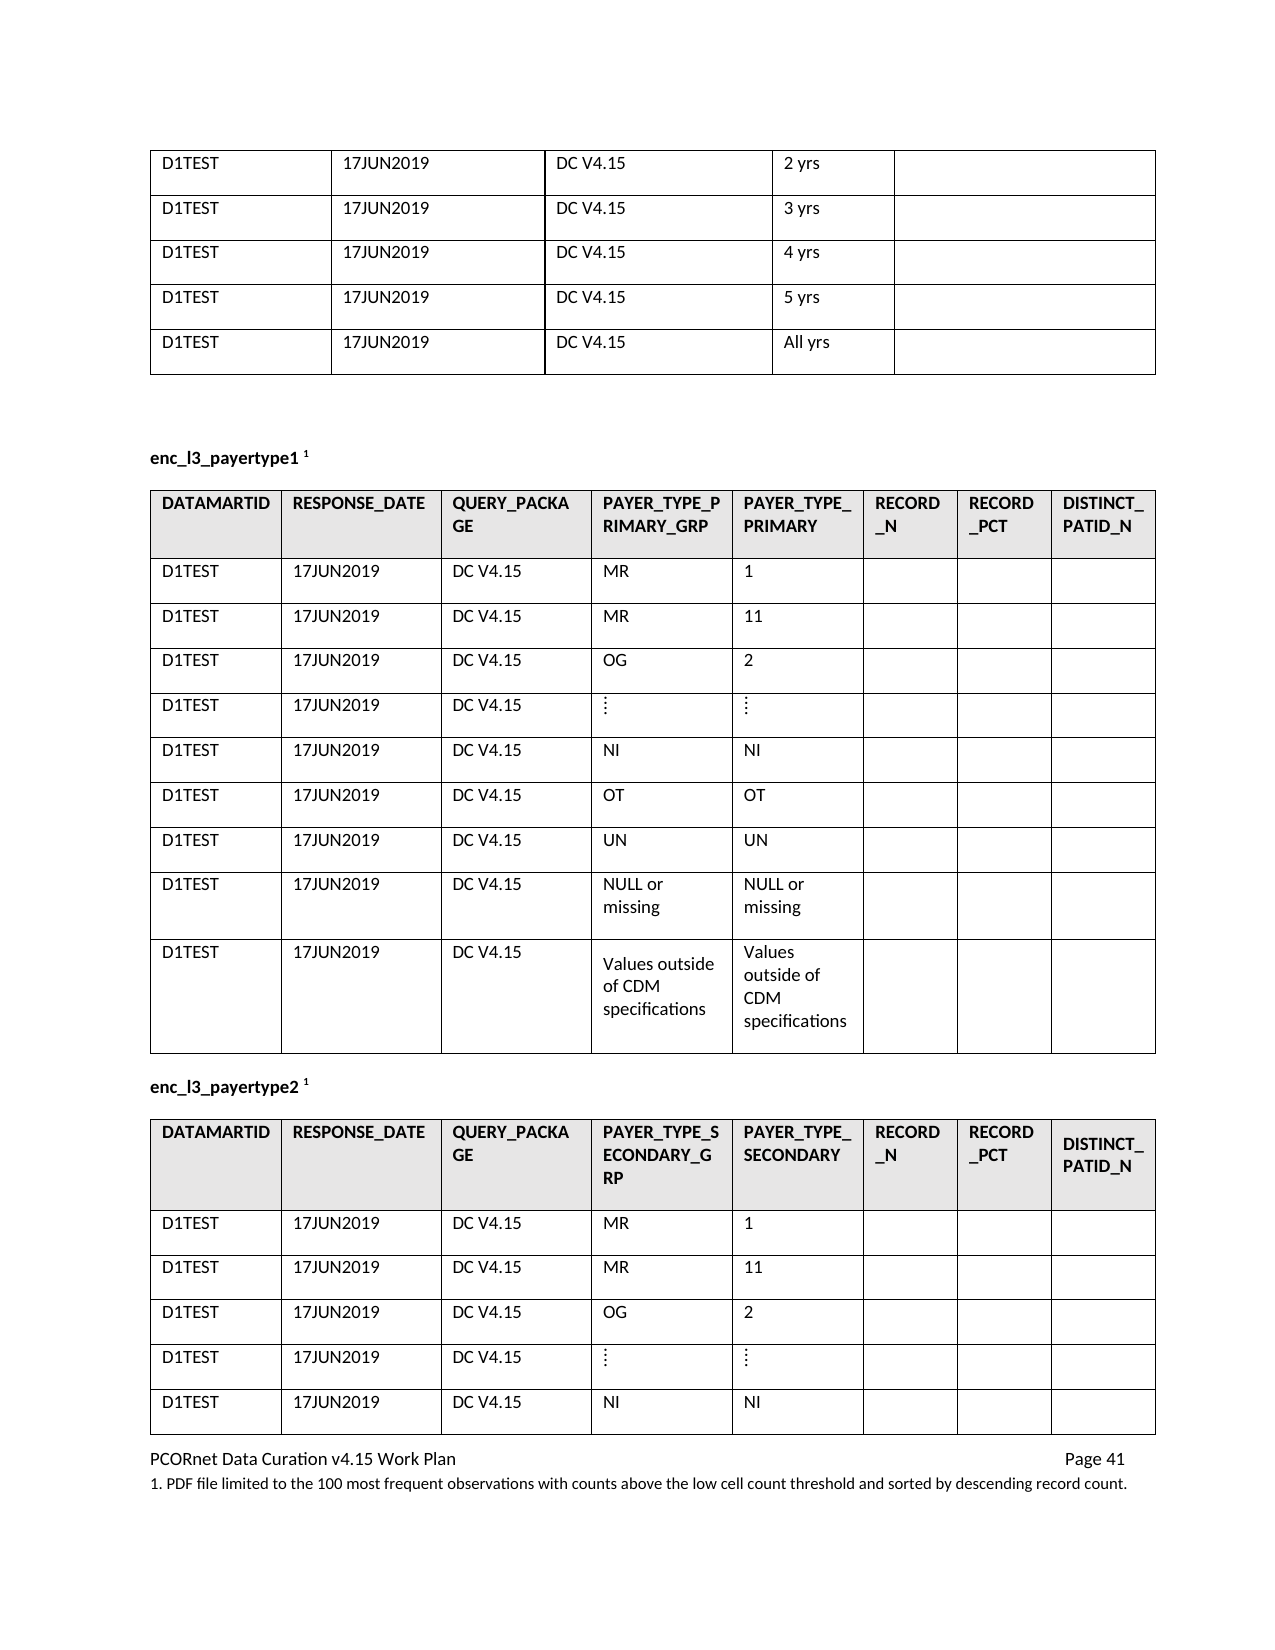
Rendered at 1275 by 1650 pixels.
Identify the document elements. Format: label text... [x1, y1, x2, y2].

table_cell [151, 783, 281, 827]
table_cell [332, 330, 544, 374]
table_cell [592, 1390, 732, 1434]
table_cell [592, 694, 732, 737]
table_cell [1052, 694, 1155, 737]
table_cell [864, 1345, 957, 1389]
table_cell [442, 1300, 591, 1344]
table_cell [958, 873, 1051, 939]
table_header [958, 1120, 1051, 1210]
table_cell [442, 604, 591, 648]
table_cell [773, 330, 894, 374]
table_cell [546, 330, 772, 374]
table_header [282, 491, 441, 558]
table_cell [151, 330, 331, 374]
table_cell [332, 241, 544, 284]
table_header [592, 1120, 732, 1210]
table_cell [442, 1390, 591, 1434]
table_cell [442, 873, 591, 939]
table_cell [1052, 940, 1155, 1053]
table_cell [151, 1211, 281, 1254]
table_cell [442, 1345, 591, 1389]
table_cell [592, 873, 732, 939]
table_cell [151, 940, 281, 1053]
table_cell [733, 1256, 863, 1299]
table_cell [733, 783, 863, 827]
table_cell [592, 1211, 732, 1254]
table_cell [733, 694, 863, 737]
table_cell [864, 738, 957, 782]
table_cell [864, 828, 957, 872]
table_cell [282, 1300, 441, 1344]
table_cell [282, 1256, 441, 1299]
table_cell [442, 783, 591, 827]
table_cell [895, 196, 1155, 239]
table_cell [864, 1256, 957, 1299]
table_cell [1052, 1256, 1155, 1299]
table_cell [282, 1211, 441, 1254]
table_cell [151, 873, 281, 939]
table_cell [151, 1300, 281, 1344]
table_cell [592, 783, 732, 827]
text enc_l3_payertype1 1 [150, 447, 1155, 469]
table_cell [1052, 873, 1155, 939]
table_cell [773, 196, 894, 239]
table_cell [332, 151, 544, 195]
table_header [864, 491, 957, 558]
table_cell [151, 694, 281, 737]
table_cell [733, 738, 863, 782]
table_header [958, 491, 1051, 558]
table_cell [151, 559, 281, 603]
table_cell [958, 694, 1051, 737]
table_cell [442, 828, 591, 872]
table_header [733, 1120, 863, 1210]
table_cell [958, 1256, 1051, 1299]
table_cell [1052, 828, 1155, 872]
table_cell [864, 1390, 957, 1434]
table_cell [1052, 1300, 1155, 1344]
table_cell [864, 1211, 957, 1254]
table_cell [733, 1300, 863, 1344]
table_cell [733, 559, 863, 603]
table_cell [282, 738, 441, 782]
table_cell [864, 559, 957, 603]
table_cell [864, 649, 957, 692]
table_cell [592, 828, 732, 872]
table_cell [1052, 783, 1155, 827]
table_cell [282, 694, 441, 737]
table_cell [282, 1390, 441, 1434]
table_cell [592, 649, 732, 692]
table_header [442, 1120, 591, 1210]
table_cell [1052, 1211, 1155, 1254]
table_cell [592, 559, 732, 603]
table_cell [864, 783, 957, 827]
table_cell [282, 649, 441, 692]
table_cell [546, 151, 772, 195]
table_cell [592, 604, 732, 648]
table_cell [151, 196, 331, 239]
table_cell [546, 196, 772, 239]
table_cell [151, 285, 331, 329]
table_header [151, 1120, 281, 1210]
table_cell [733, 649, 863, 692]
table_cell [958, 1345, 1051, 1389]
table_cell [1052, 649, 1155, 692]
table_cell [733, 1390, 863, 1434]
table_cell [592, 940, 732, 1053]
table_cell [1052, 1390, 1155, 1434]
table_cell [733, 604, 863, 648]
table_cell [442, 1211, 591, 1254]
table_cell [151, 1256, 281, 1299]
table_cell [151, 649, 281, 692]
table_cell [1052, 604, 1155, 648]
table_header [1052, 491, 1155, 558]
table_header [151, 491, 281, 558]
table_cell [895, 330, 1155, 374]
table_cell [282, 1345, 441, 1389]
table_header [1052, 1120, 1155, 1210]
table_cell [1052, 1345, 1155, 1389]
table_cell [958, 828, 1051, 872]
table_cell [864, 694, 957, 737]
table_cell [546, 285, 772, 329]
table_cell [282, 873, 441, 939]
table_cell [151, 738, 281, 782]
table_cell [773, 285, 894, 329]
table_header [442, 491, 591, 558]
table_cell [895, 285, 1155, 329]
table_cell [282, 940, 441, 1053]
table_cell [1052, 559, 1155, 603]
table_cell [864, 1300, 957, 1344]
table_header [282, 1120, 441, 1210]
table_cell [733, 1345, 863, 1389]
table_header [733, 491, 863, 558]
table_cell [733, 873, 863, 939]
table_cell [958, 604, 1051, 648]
text enc_l3_payertype2 1 [150, 1075, 1155, 1098]
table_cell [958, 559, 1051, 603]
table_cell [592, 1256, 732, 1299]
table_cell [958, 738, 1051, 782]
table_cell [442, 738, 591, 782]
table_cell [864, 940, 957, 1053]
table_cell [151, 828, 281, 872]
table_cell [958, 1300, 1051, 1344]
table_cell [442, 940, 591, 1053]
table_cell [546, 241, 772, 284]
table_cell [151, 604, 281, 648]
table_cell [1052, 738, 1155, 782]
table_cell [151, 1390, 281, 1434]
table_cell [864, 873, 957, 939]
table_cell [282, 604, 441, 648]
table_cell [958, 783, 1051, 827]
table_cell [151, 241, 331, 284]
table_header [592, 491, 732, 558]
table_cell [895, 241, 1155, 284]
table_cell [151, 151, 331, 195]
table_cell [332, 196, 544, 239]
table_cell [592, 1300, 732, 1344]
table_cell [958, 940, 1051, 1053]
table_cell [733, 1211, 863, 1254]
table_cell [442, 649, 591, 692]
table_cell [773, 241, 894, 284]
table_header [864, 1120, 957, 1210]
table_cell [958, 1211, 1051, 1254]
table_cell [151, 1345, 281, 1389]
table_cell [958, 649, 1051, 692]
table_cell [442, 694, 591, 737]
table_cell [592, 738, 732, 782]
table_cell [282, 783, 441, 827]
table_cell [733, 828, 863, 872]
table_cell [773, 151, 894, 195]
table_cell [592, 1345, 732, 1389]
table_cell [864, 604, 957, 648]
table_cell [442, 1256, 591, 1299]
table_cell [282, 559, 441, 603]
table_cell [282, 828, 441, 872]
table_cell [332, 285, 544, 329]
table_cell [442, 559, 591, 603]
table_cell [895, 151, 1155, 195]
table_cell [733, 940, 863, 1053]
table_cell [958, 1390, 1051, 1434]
